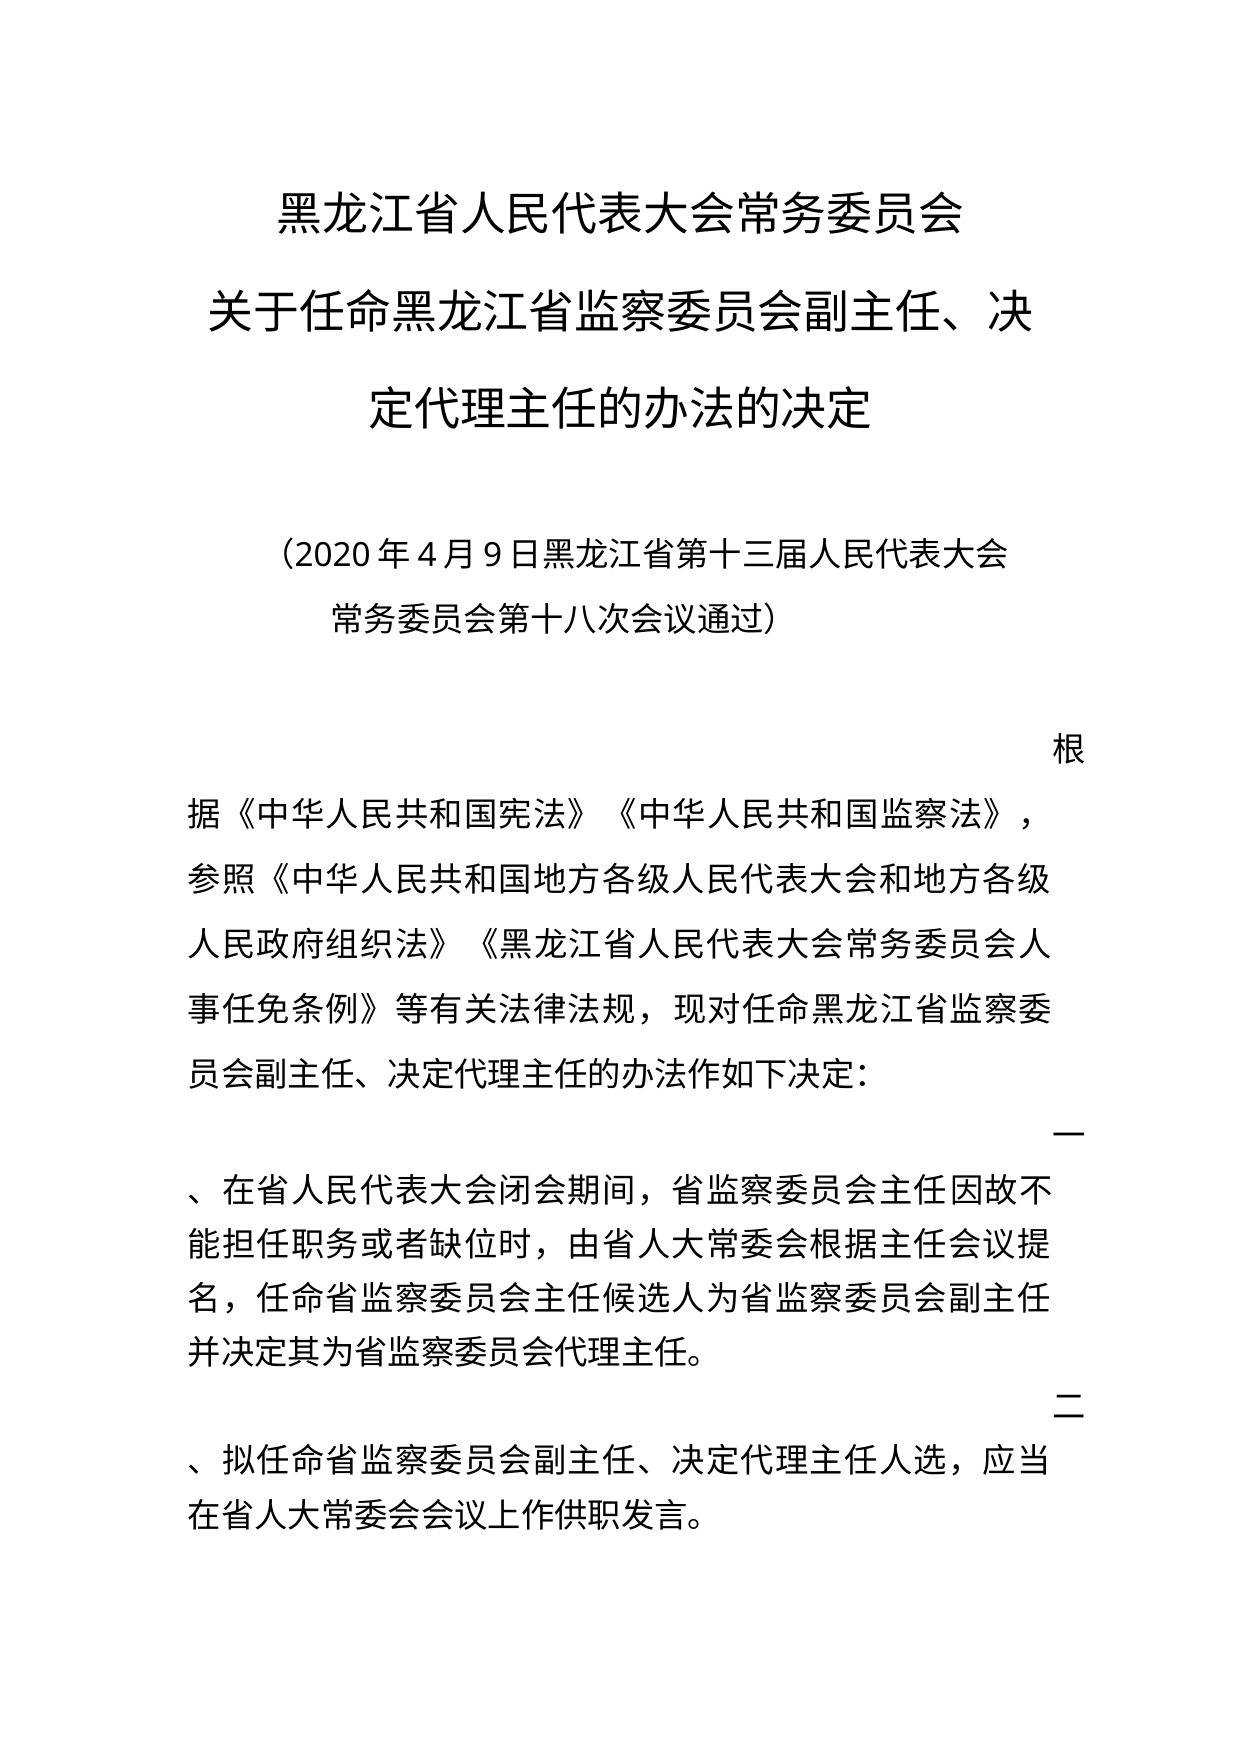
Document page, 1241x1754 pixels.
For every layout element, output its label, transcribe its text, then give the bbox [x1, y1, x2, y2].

text 常务委员会第十八次会议通过） [187, 584, 1053, 649]
text 根据《中华人民共和国宪法》《中华人民共和国监察法》，参照《中华人民共和国地方各级人民代表大会和地方各级人民政府组织法》《黑龙江省人民代表大会常务委员会人事任免条例》等有关法律法规，现对任命黑龙江省监察委员会副主任、决定代理主任的办法作如下决定： [187, 714, 1053, 1104]
text 二、拟任命省监察委员会副主任、决定代理主任人选，应当在省人大常委会会议上作供职发言。 [187, 1375, 1053, 1538]
text 一、在省人民代表大会闭会期间，省监察委员会主任因故不能担任职务或者缺位时，由省人大常委会根据主任会议提名，任命省监察委员会主任候选人为省监察委员会副主任，并决定其为省监察委员会代理主任。 [187, 1104, 1053, 1375]
text 黑龙江省人民代表大会常务委员会 [187, 162, 1053, 259]
text 关于任命黑龙江省监察委员会副主任、决定代理主任的办法的决定 [187, 259, 1053, 454]
text （2020年4月9日黑龙江省第十三届人民代表大会 [187, 519, 1053, 584]
